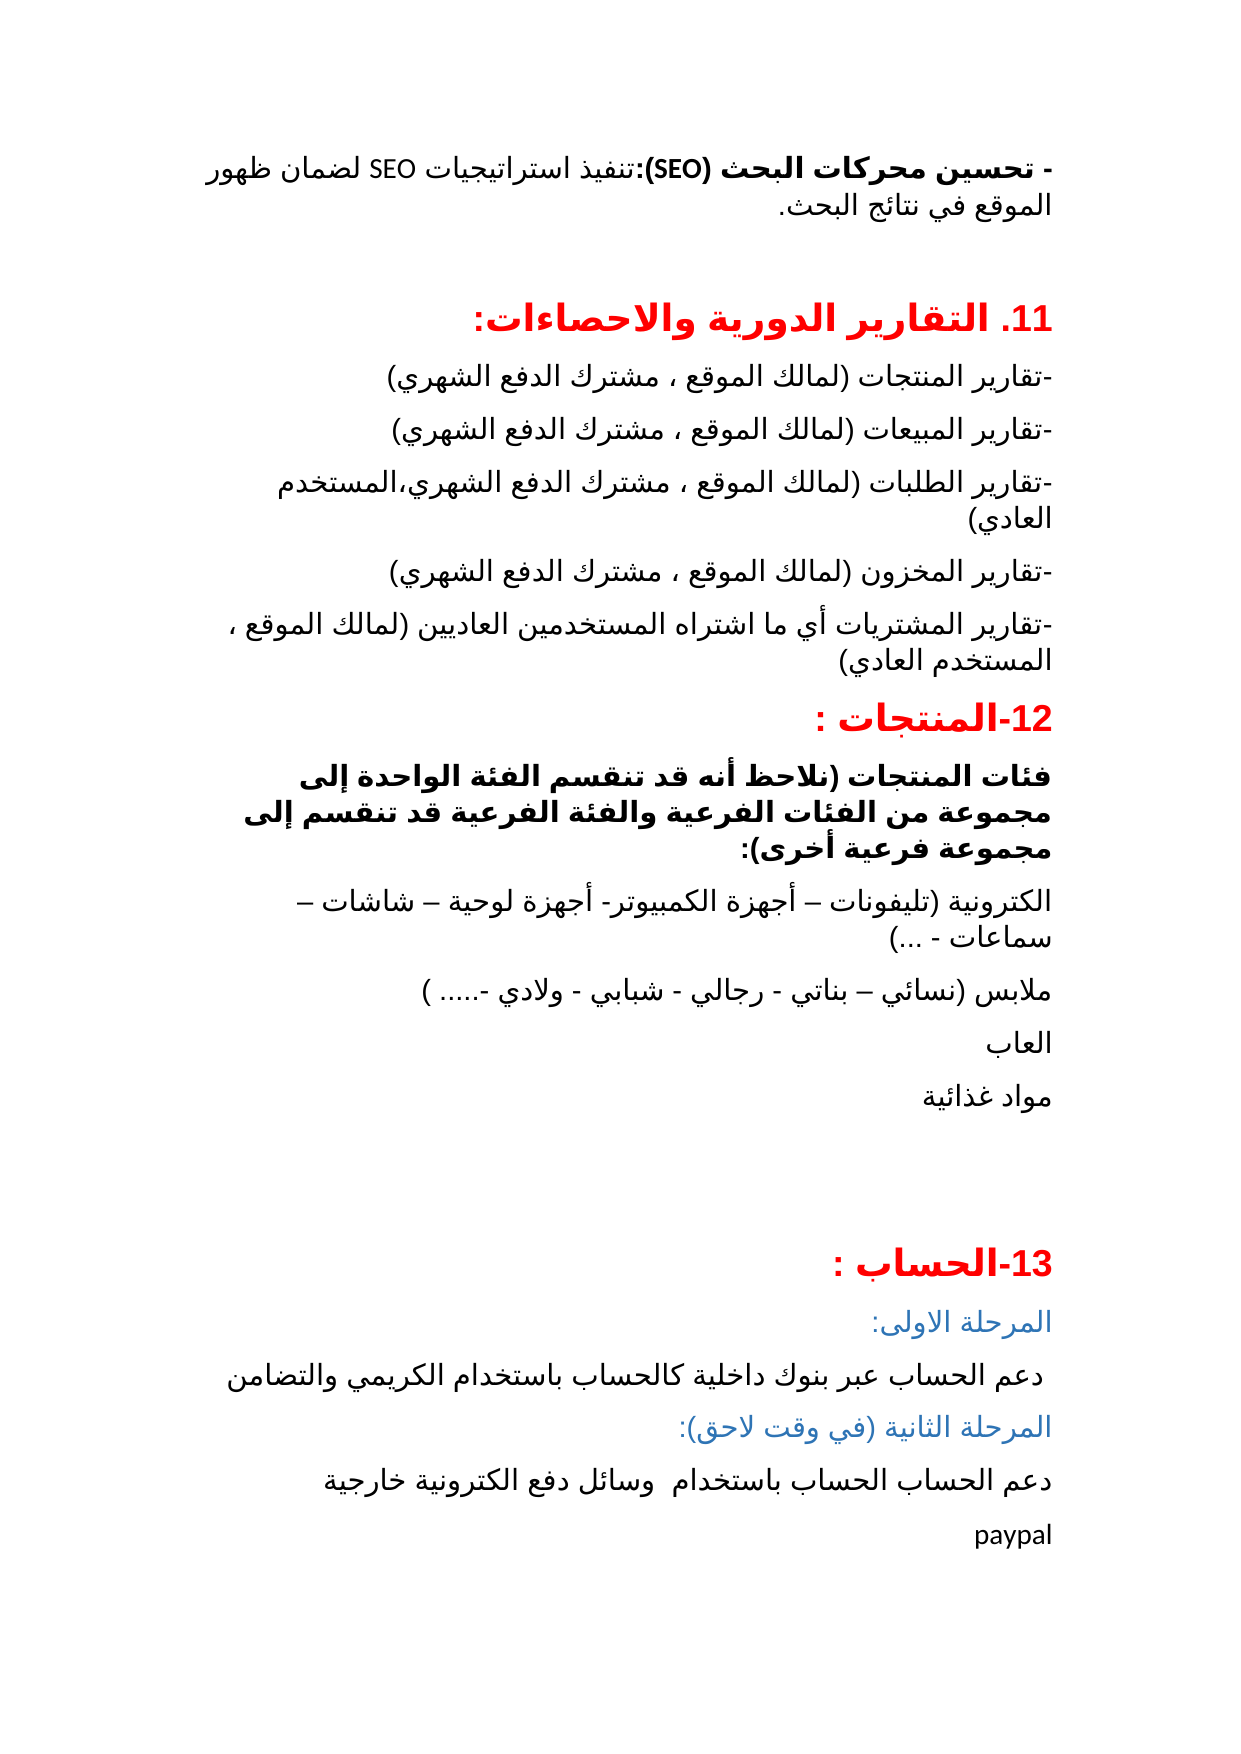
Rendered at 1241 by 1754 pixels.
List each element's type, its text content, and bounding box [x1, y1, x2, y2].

text الكترونية ‏(تليفونات – أجهزة الكمبيوتر- أجهزة لوحية – شاشات – سماعات - ...) [187, 884, 1053, 954]
text ملابس ‏(نسائي – بناتي - رجالي - شبابي - ولادي -..... ) [187, 973, 1053, 1007]
text المرحلة الثانية (في وقت لاحق):‏ [187, 1411, 1053, 1444]
text المرحلة الاولى:‏ [187, 1305, 1053, 1338]
text -تقارير المبيعات (لمالك الموقع ، مشترك الدفع الشهري) [187, 412, 1053, 446]
text -تقارير الطلبات (لمالك الموقع ، مشترك الدفع الشهري،المستخدم العادي) [187, 465, 1053, 535]
text -تقارير المنتجات (لمالك الموقع ، مشترك الدفع الشهري) [187, 359, 1053, 393]
text -تقارير المخزون (لمالك الموقع ، مشترك الدفع الشهري) [187, 554, 1053, 587]
text العاب [187, 1026, 1053, 1059]
text - تحسين محركات البحث (SEO):تنفيذ استراتيجيات SEO لضمان ظهور الموقع في نتائج البحث. [187, 150, 1053, 222]
text -تقارير المشتريات أي ما اشتراه المستخدمين العاديين (لمالك الموقع ، المستخدم العادي) [187, 607, 1053, 676]
text 12-المنتجات :‏ [187, 696, 1053, 739]
text 11. التقارير الدورية والاحصاءات: [187, 296, 1053, 339]
text فئات المنتجات (نلاحظ أنه قد تنقسم الفئة الواحدة إلى مجموعة من الفئات الفرعية والفئة الفرعية قد تنقسم إلى مجموعة فرعية أخرى): [187, 759, 1053, 865]
text مواد غذائية [187, 1079, 1053, 1112]
text ‏ دعم الحساب عبر بنوك داخلية كالحساب باستخدام الكريمي والتضامن ‏ [187, 1358, 1053, 1391]
text paypal [187, 1516, 1053, 1552]
text ‏13-الحساب :‏ [187, 1242, 1053, 1285]
text دعم الحساب الحساب باستخدام وسائل دفع الكترونية خارجية ‏ [187, 1463, 1053, 1497]
